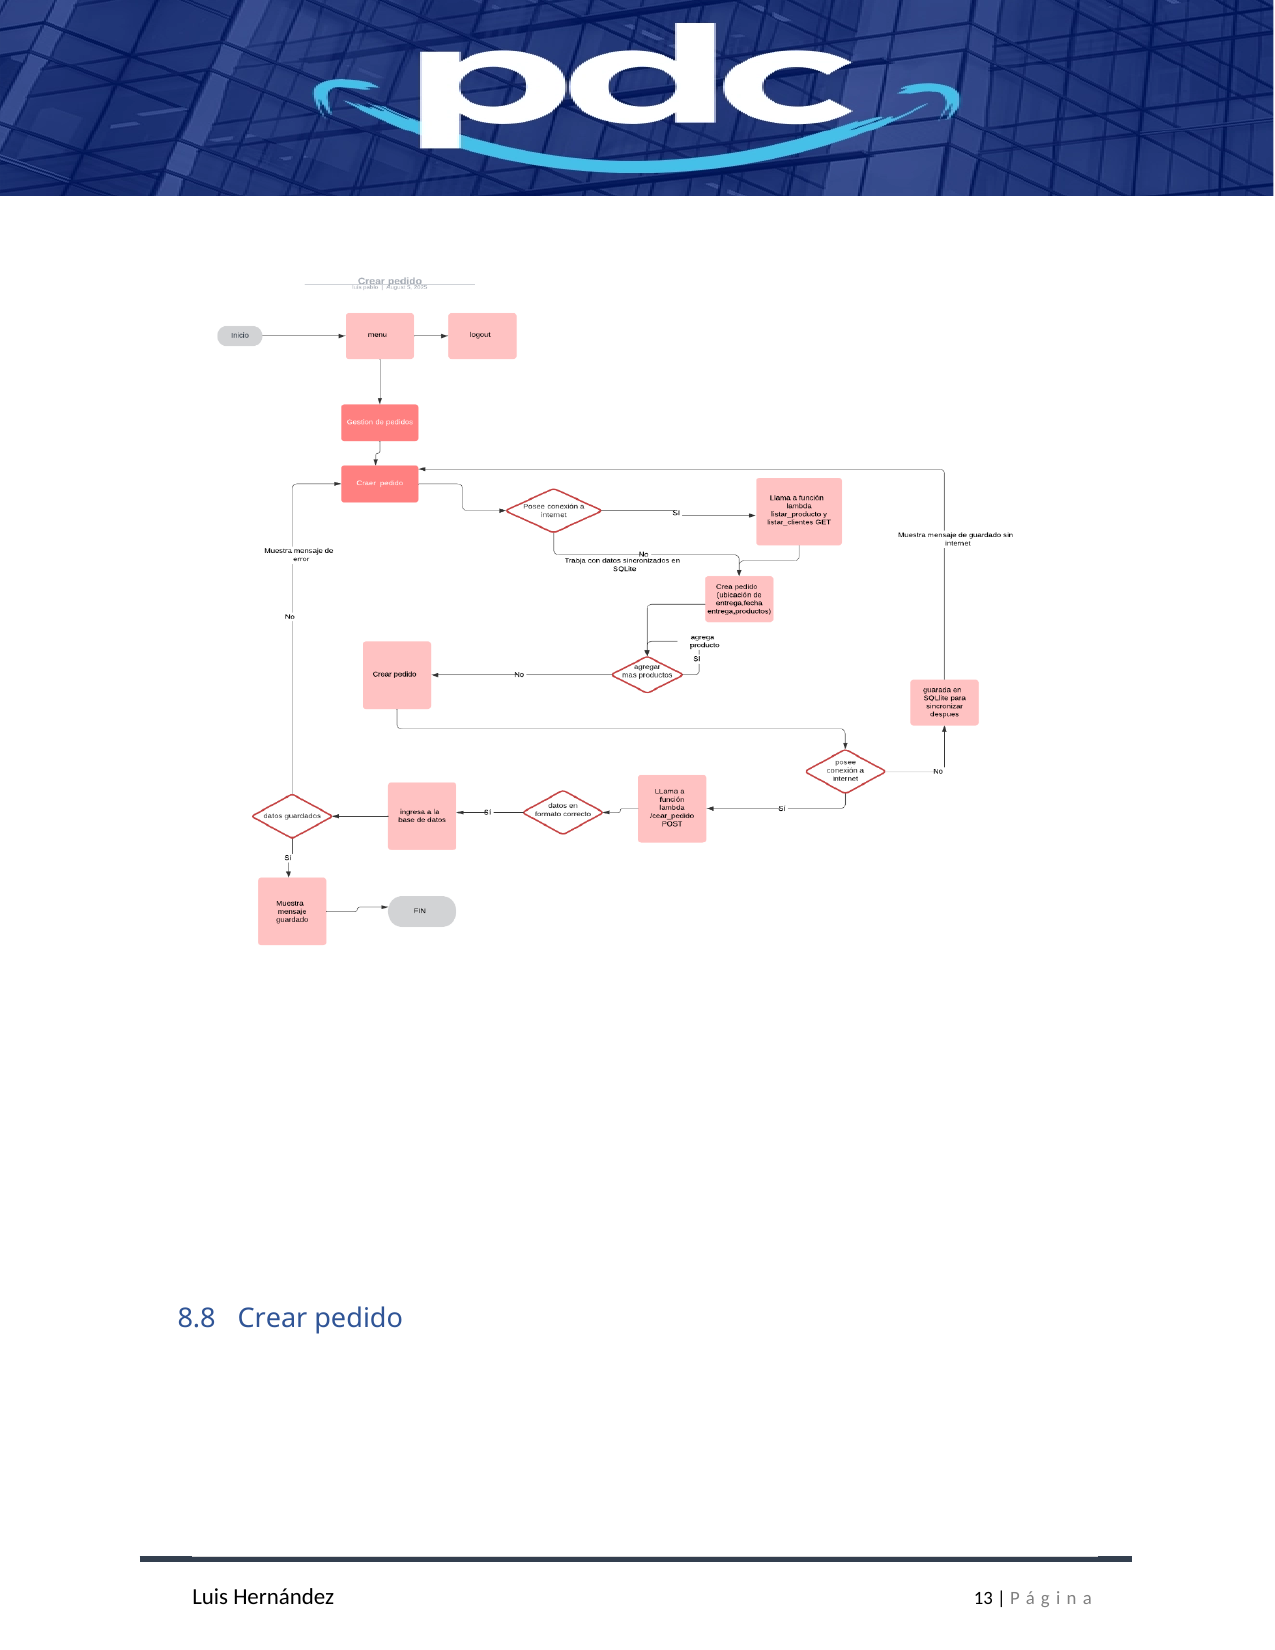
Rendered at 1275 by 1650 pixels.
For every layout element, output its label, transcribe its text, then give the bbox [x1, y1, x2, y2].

picture [0, 0, 1274, 196]
picture [157, 228, 1079, 1299]
